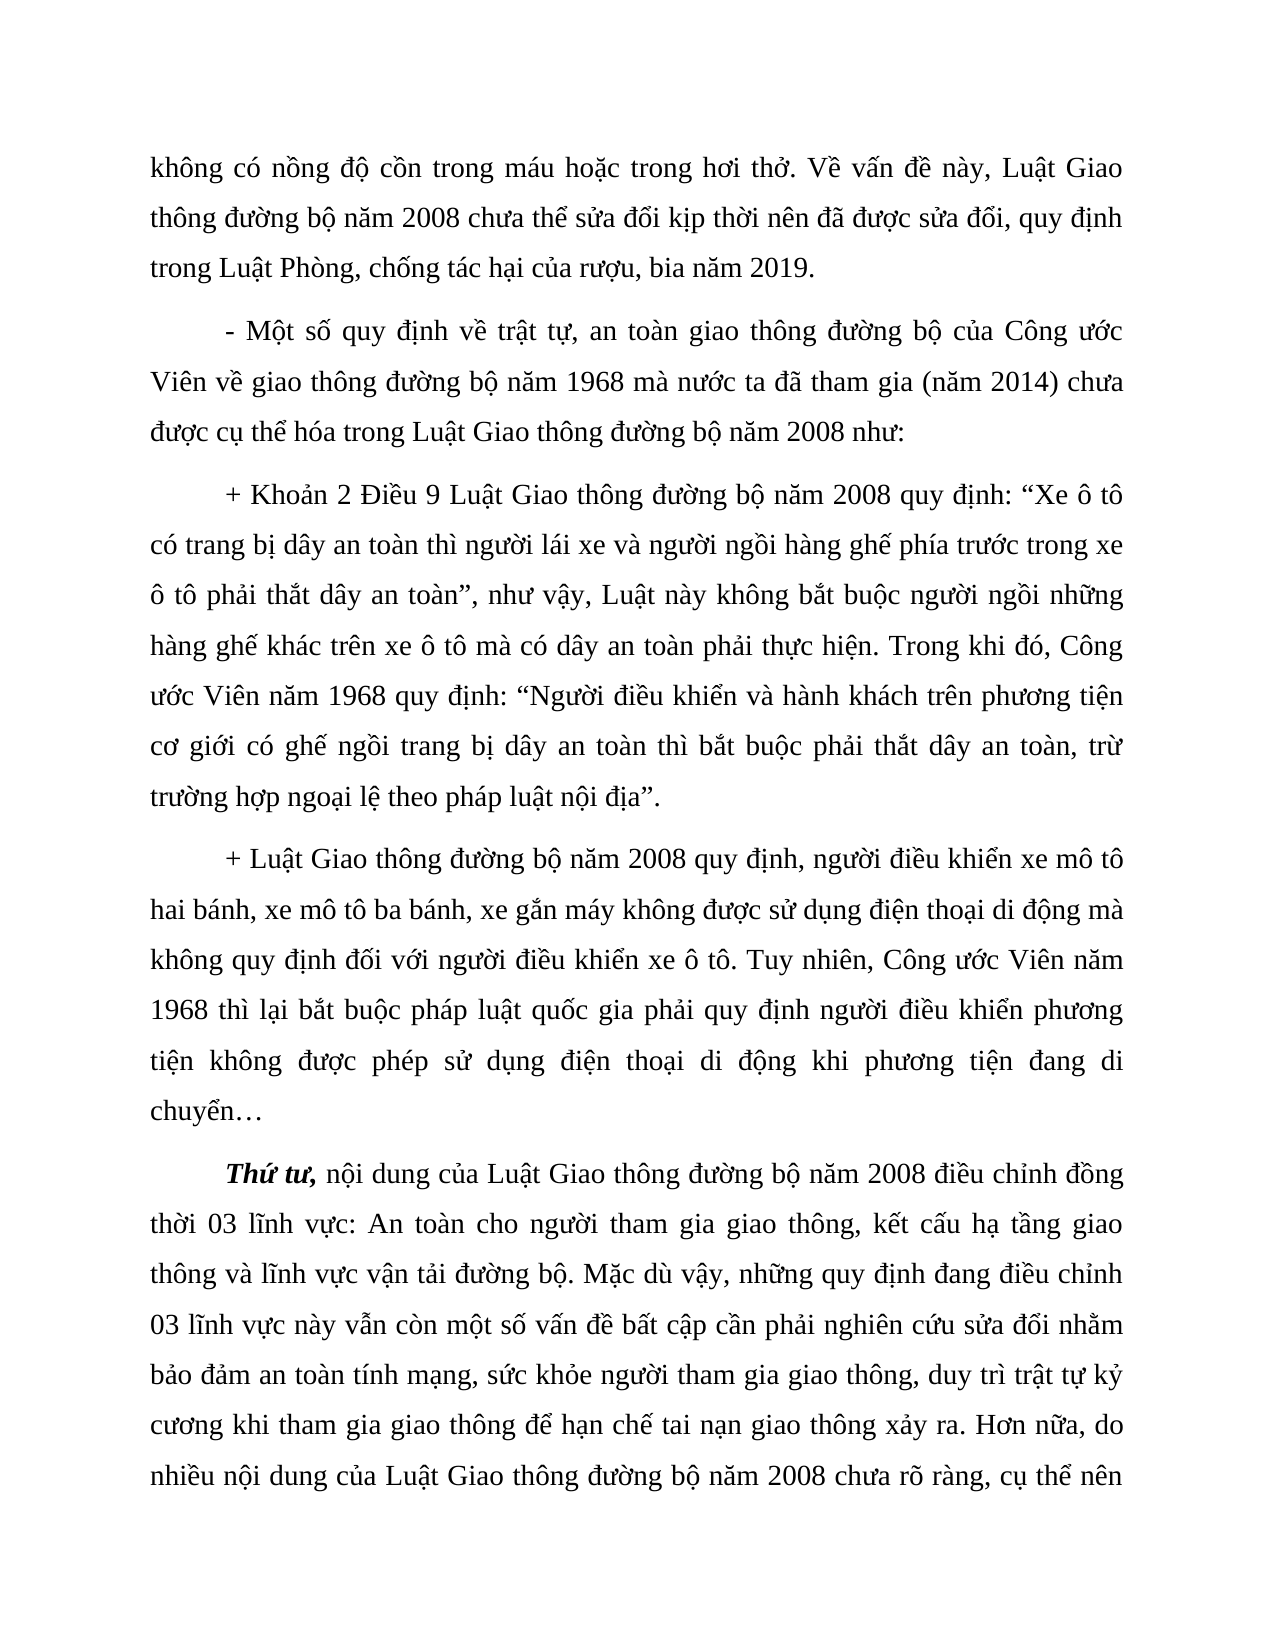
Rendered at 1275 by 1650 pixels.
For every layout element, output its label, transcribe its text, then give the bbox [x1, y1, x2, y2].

text + Khoản 2 Điều 9 Luật Giao thông đường bộ năm 2008 quy định: “Xe ô tô có trang bị dây an toàn thì người lái xe và người ngồi hàng ghế phía trước trong xe ô tô phải thắt dây an toàn”, như vậy, Luật này không bắt buộc người ngồi những hàng ghế khác trên xe ô tô mà có dây an toàn phải thực hiện. Trong khi đó, Công ước Viên năm 1968 quy định: “Người điều khiển và hành khách trên phương tiện cơ giới có ghế ngồi trang bị dây an toàn thì bắt buộc phải thắt dây an toàn, trừ trường hợp ngoại lệ theo pháp luật nội địa”. [150, 477, 1125, 812]
text + Luật Giao thông đường bộ năm 2008 quy định, người điều khiển xe mô tô hai bánh, xe mô tô ba bánh, xe gắn máy không được sử dụng điện thoại di động mà không quy định đối với người điều khiển xe ô tô. Tuy nhiên, Công ước Viên năm 1968 thì lại bắt buộc pháp luật quốc gia phải quy định người điều khiển phương tiện không được phép sử dụng điện thoại di động khi phương tiện đang di chuyển… [150, 842, 1125, 1127]
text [150, 150, 1125, 284]
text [150, 1156, 1125, 1491]
text - Một số quy định về trật tự, an toàn giao thông đường bộ của Công ước Viên về giao thông đường bộ năm 1968 mà nước ta đã tham gia (năm 2014) chưa được cụ thể hóa trong Luật Giao thông đường bộ năm 2008 như: [150, 313, 1125, 448]
